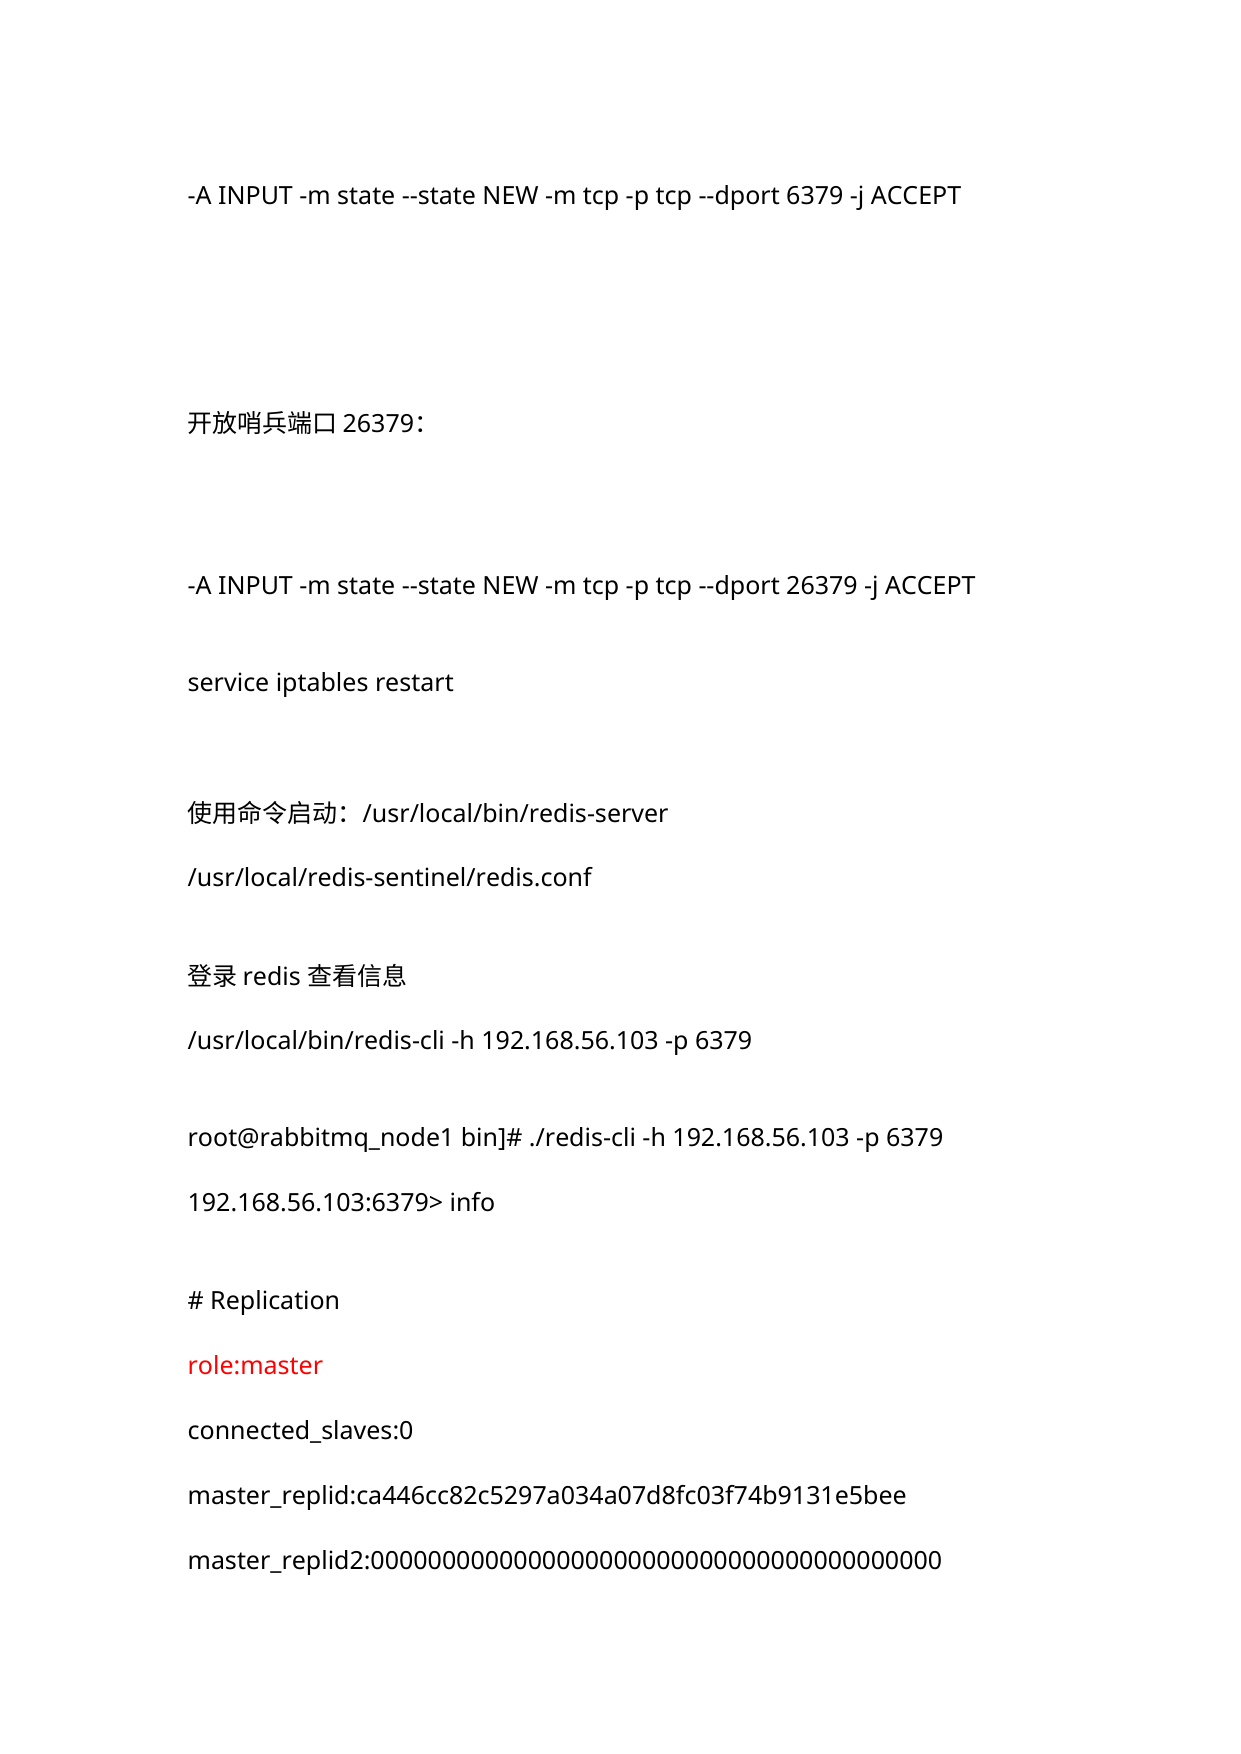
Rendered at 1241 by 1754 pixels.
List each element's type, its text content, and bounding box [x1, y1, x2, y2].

text root@rabbitmq_node1 bin]# ./redis-cli -h 192.168.56.103 -p 6379 [187, 1104, 1053, 1169]
text connected_slaves:0 [187, 1397, 1053, 1462]
text -A INPUT -m state --state NEW -m tcp -p tcp --dport 6379 -j ACCEPT [187, 162, 1053, 227]
text 开放哨兵端口26379： [187, 389, 1053, 454]
text 使用命令启动：/usr/local/bin/redis-server /usr/local/redis-sentinel/redis.conf [187, 779, 1053, 909]
text # Replication [187, 1267, 1053, 1332]
text /usr/local/bin/redis-cli -h 192.168.56.103 -p 6379 [187, 1007, 1053, 1072]
text 登录redis 查看信息 [187, 942, 1053, 1007]
text -A INPUT -m state --state NEW -m tcp -p tcp --dport 26379 -j ACCEPT [187, 552, 1053, 617]
text 192.168.56.103:6379> info [187, 1169, 1053, 1234]
text role:master [187, 1332, 1053, 1397]
text service iptables restart [187, 649, 1053, 714]
text master_replid:ca446cc82c5297a034a07d8fc03f74b9131e5bee [187, 1462, 1053, 1527]
text master_replid2:0000000000000000000000000000000000000000 [187, 1527, 1053, 1592]
